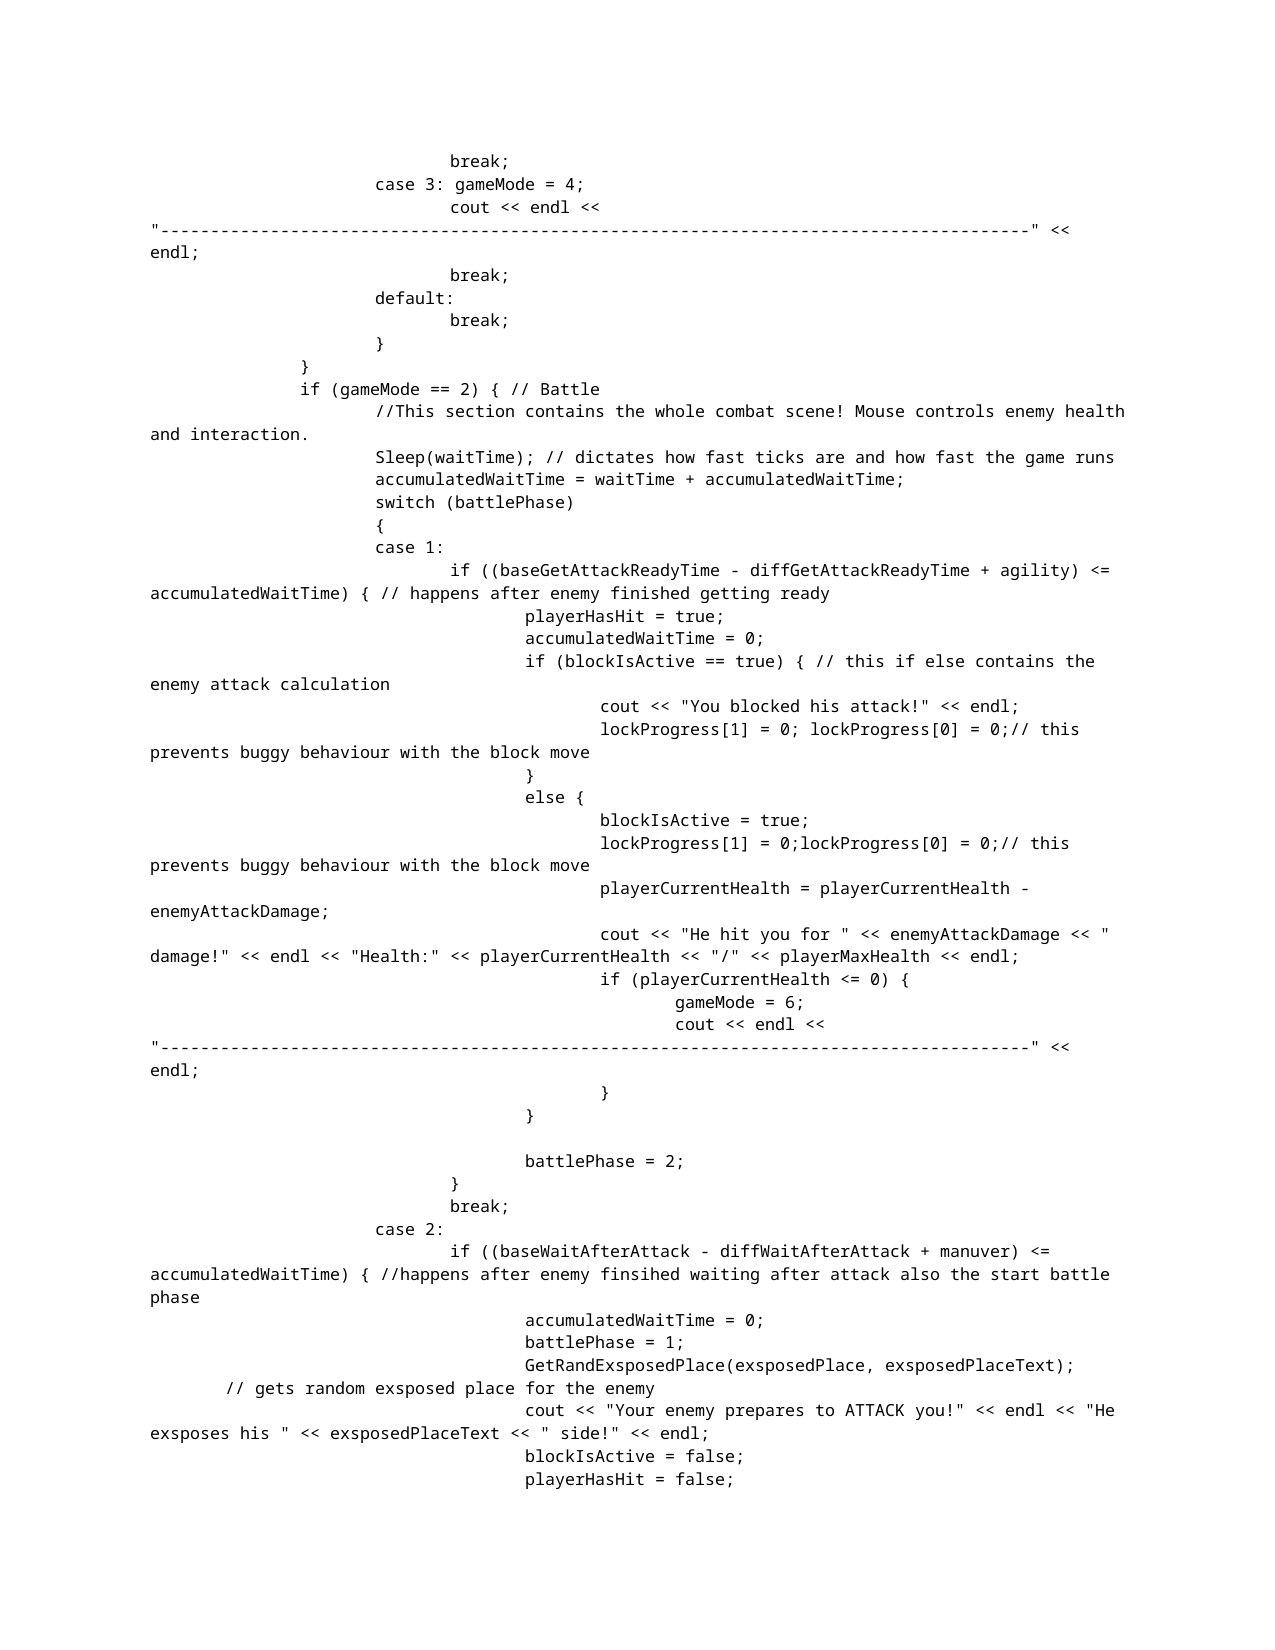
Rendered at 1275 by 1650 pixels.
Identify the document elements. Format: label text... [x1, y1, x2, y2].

text cout << "You blocked his attack!" << endl; [150, 695, 1125, 718]
text cout << endl << "---------------------------------------------------------------------------------------" << endl; [150, 1013, 1125, 1081]
text if ((baseWaitAfterAttack - diffWaitAfterAttack + manuver) <= accumulatedWaitTime) { //happens after enemy finsihed waiting after attack also the start battle phase [150, 1240, 1125, 1308]
text accumulatedWaitTime = 0; [150, 1308, 1125, 1331]
text break; [150, 263, 1125, 286]
text blockIsActive = false; [150, 1444, 1125, 1467]
text } [150, 763, 1125, 786]
text } [150, 354, 1125, 377]
text break; [150, 150, 1125, 173]
text playerHasHit = false; [150, 1467, 1125, 1490]
text } [150, 1081, 1125, 1104]
text gameMode = 6; [150, 990, 1125, 1013]
text lockProgress[1] = 0; lockProgress[0] = 0;// this prevents buggy behaviour with the block move [150, 718, 1125, 763]
text Sleep(waitTime); // dictates how fast ticks are and how fast the game runs [150, 445, 1125, 468]
text switch (battlePhase) [150, 491, 1125, 513]
text accumulatedWaitTime = waitTime + accumulatedWaitTime; [150, 468, 1125, 491]
text if (blockIsActive == true) { // this if else contains the enemy attack calculation [150, 649, 1125, 695]
text playerHasHit = true; [150, 604, 1125, 627]
text if ((baseGetAttackReadyTime - diffGetAttackReadyTime + agility) <= accumulatedWaitTime) { // happens after enemy finished getting ready [150, 559, 1125, 604]
text } [150, 1104, 1125, 1126]
text { [150, 513, 1125, 536]
text } [150, 332, 1125, 354]
text case 2: [150, 1217, 1125, 1240]
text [150, 195, 1125, 263]
text GetRandExsposedPlace(exsposedPlace, exsposedPlaceText); // gets random exsposed place for the enemy [150, 1353, 1125, 1399]
text default: [150, 286, 1125, 309]
text case 1: [150, 536, 1125, 559]
text else { [150, 786, 1125, 808]
text cout << "He hit you for " << enemyAttackDamage << " damage!" << endl << "Health:" << playerCurrentHealth << "/" << playerMaxHealth << endl; [150, 922, 1125, 967]
text battlePhase = 2; [150, 1149, 1125, 1172]
text } [150, 1172, 1125, 1194]
text accumulatedWaitTime = 0; [150, 627, 1125, 649]
text playerCurrentHealth = playerCurrentHealth - enemyAttackDamage; [150, 877, 1125, 922]
text case 3: gameMode = 4; [150, 173, 1125, 195]
text if (playerCurrentHealth <= 0) { [150, 967, 1125, 990]
text blockIsActive = true; [150, 808, 1125, 831]
text lockProgress[1] = 0;lockProgress[0] = 0;// this prevents buggy behaviour with the block move [150, 831, 1125, 877]
text break; [150, 309, 1125, 332]
text battlePhase = 1; [150, 1331, 1125, 1353]
text if (gameMode == 2) { // Battle [150, 377, 1125, 400]
text cout << "Your enemy prepares to ATTACK you!" << endl << "He exsposes his " << exsposedPlaceText << " side!" << endl; [150, 1399, 1125, 1444]
text break; [150, 1194, 1125, 1217]
text //This section contains the whole combat scene! Mouse controls enemy health and interaction. [150, 400, 1125, 445]
